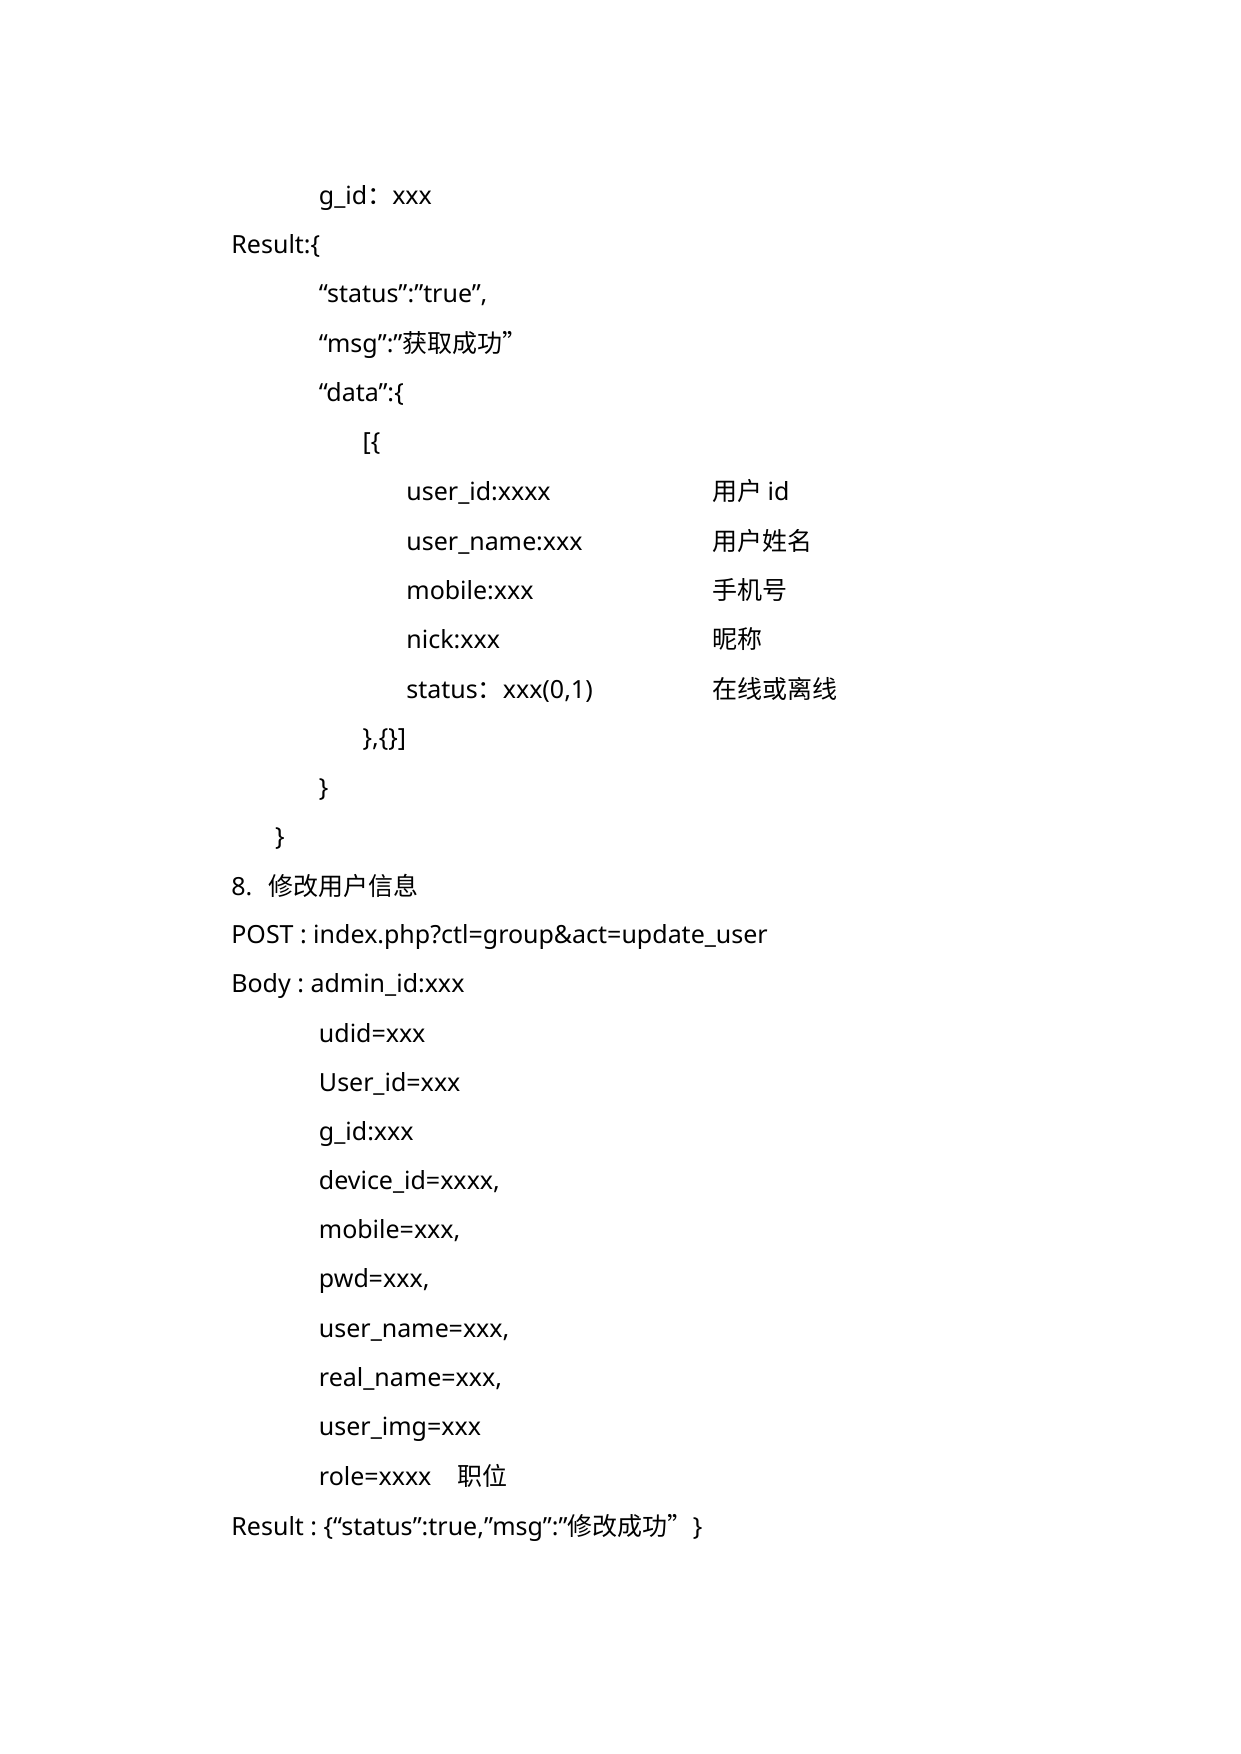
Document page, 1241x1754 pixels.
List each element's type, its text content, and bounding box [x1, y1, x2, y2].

text POST : index.php?ctl=group&act=update_user [187, 912, 1053, 956]
text pwd=xxx, [275, 1256, 1053, 1300]
text User_id=xxx [275, 1059, 1053, 1103]
text mobile:xxx 手机号 [187, 567, 1053, 611]
text real_name=xxx, [275, 1354, 1053, 1398]
text } [187, 813, 1053, 857]
text user_name=xxx, [275, 1305, 1053, 1349]
text udid=xxx [231, 1010, 1053, 1054]
text “data”:{ [187, 369, 1053, 413]
text device_id=xxxx, [275, 1158, 1053, 1202]
text mobile=xxx, [275, 1207, 1053, 1251]
text Body : admin_id:xxx [187, 961, 1053, 1005]
text nick:xxx 昵称 [187, 616, 1053, 660]
text Result:{ [187, 221, 1053, 266]
text g_id:xxx [187, 1109, 1053, 1153]
text user_id:xxxx 用户id [187, 468, 1053, 512]
text Result : {“status”:true,”msg”:”修改成功”} [187, 1502, 1053, 1546]
text user_img=xxx [275, 1404, 1053, 1448]
text status：xxx(0,1) 在线或离线 [187, 666, 1053, 709]
text “status”:”true”, [187, 271, 1053, 315]
text g_id：xxx [187, 172, 1053, 216]
text user_name:xxx 用户姓名 [187, 517, 1053, 561]
text role=xxxx 职位 [275, 1453, 1053, 1497]
text “msg”:”获取成功” [187, 320, 1053, 364]
text [{ [187, 418, 1053, 462]
text },{}] [187, 715, 1053, 759]
list 修改用户信息 [231, 862, 1053, 907]
text } [187, 764, 1053, 808]
